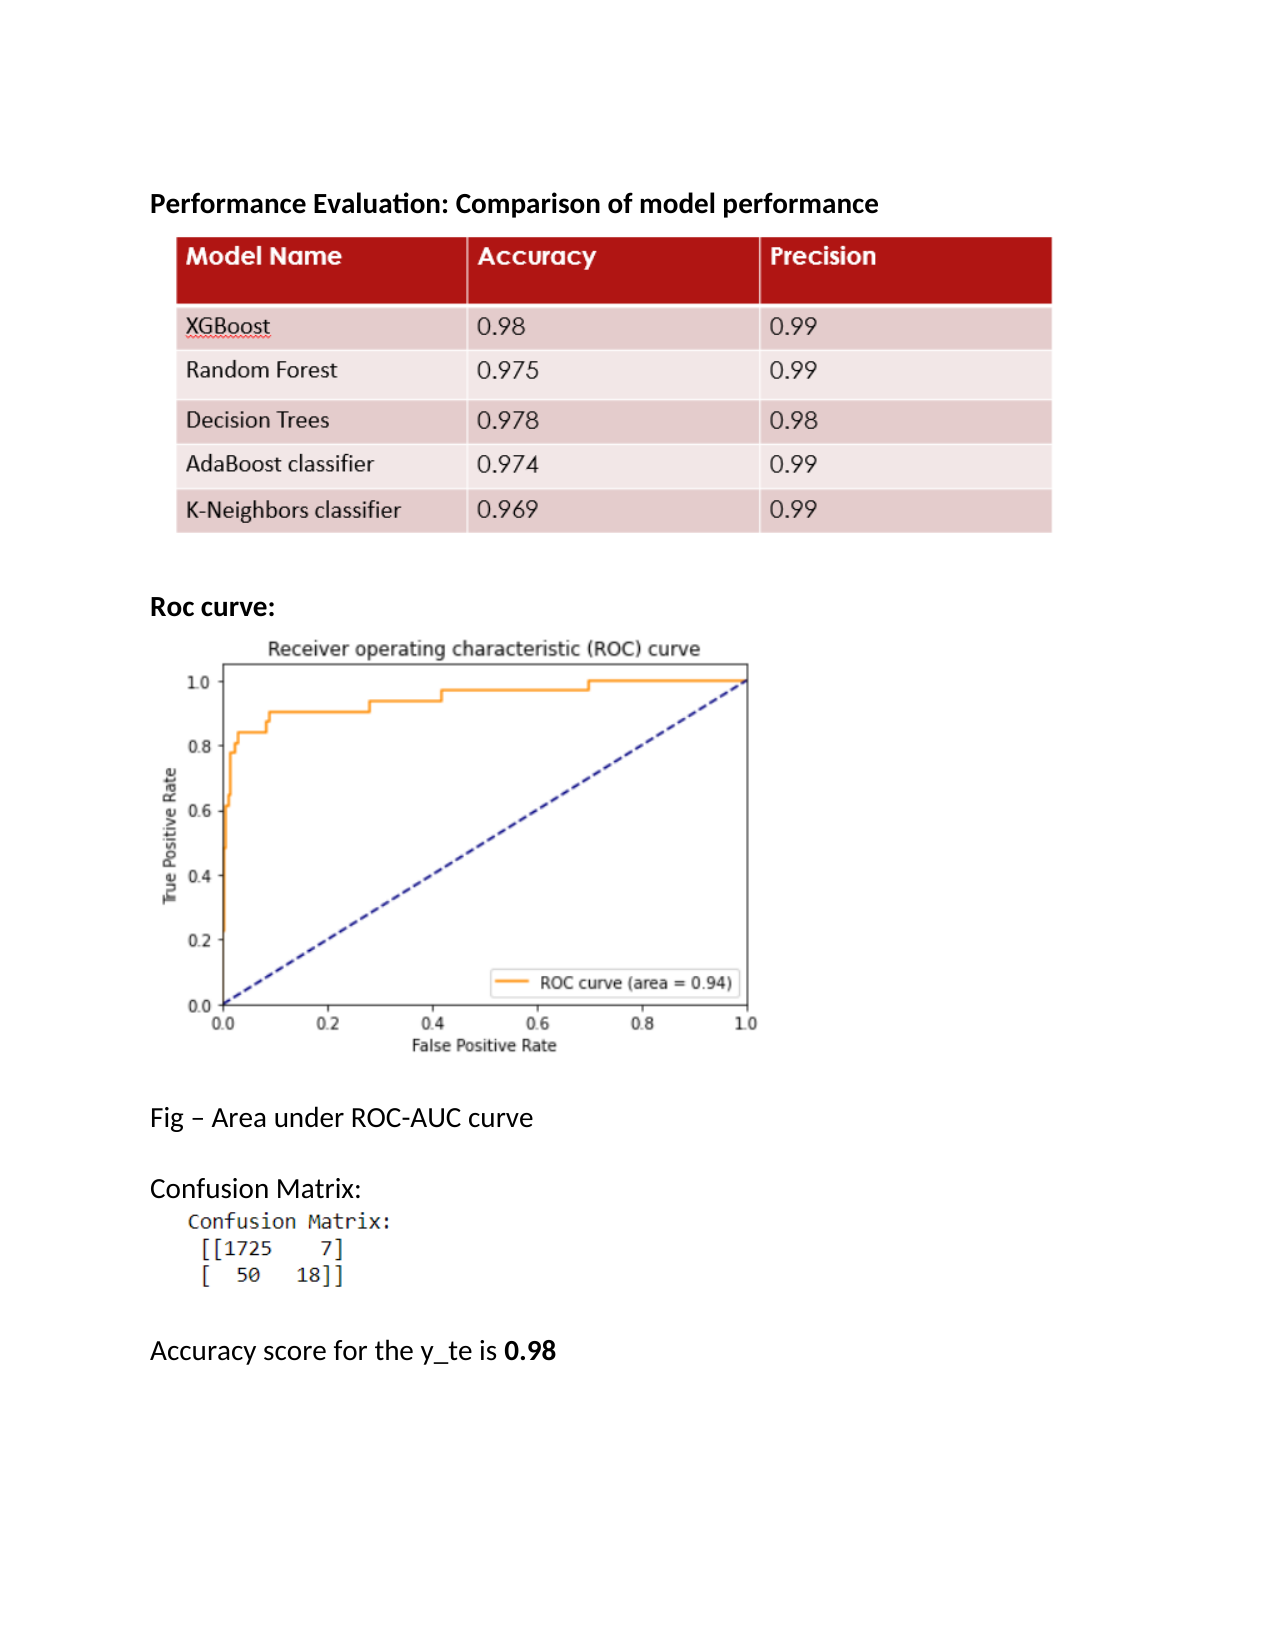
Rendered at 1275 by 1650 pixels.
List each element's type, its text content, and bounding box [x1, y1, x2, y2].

text Fig – Area under ROC-AUC curve [150, 1099, 1125, 1135]
text Accuracy score for the y_te is 0.98 [150, 1332, 1125, 1432]
text Confusion Matrix: [150, 1171, 1125, 1296]
picture [150, 221, 1078, 553]
text Performance Evaluation: Comparison of model performance [150, 186, 1125, 221]
text Roc curve: [150, 588, 1125, 624]
picture [150, 623, 779, 1064]
picture [150, 1206, 413, 1297]
